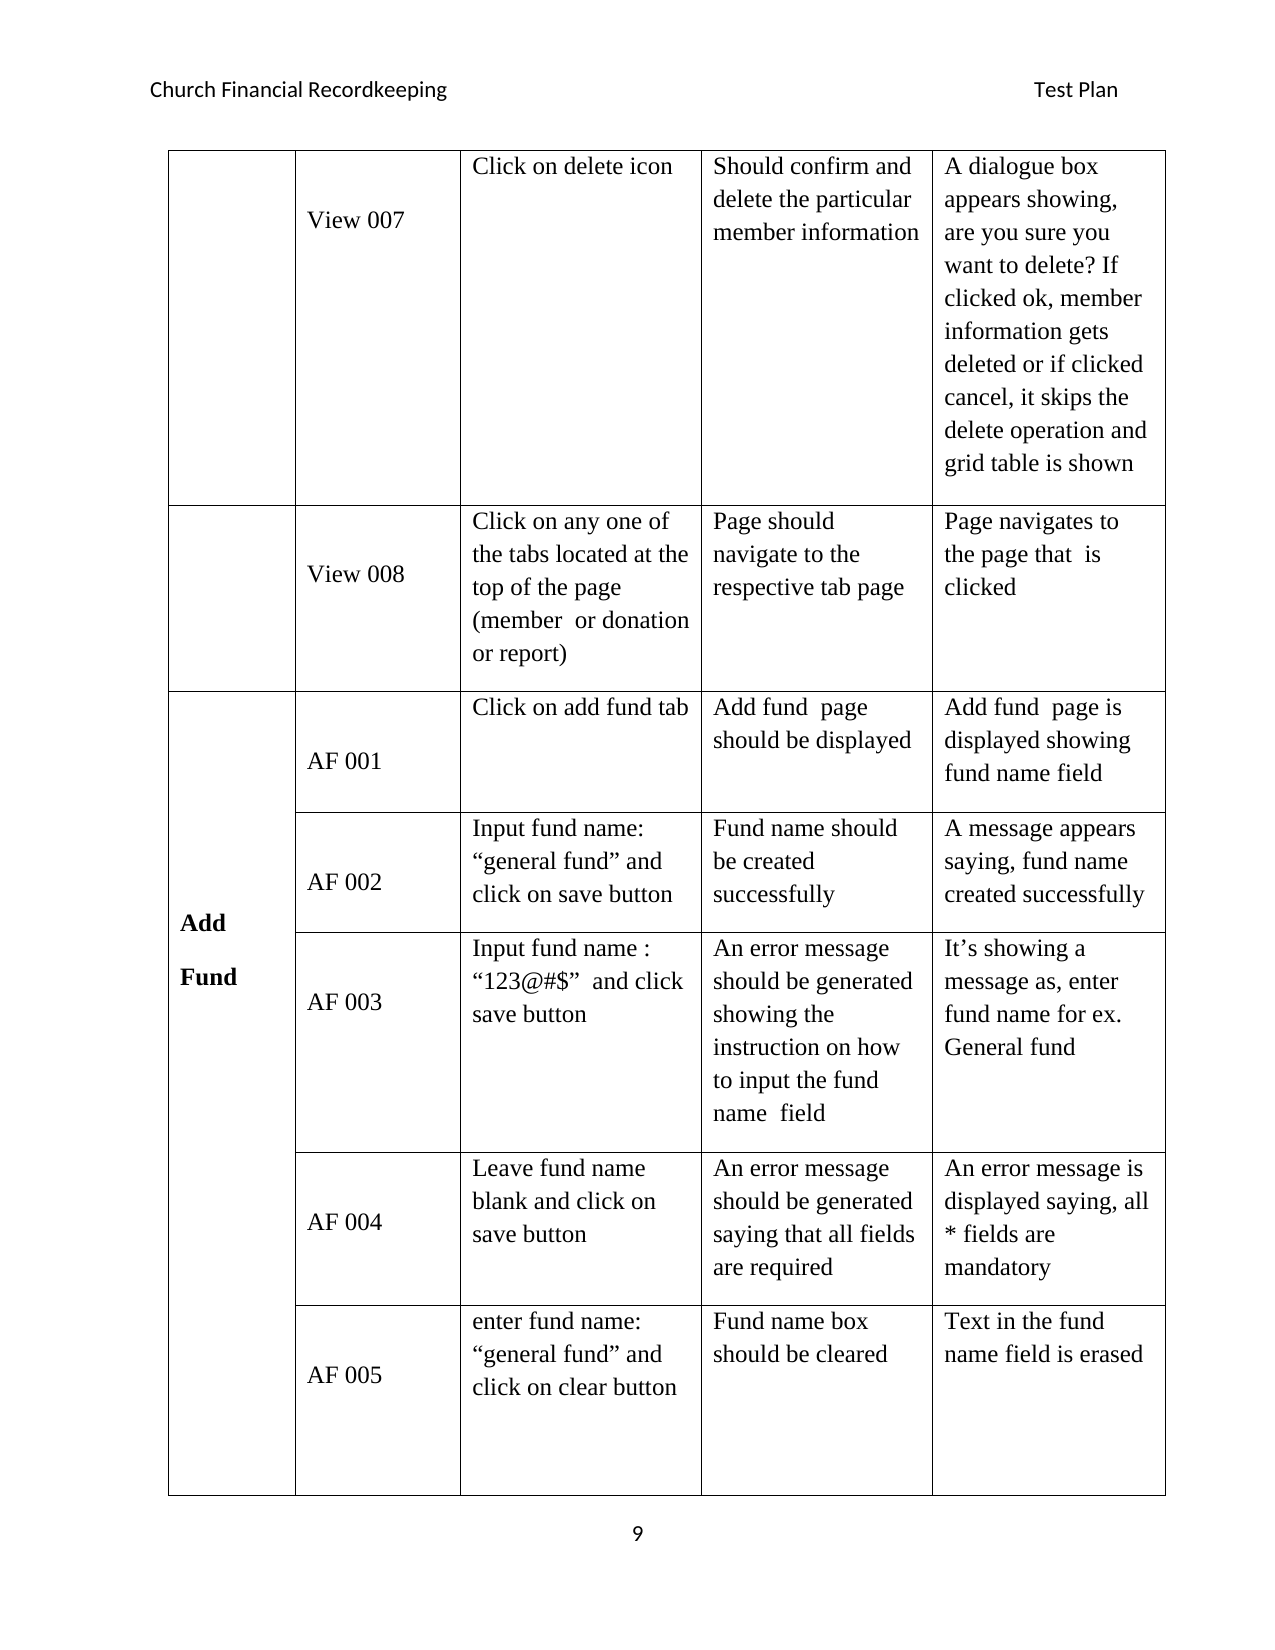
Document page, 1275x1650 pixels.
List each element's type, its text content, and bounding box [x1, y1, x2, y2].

table_cell [169, 506, 295, 691]
table_cell Fund name should be created successfully [702, 813, 932, 932]
table_cell Input fund name: “general fund” and click on save button [461, 813, 701, 932]
table_cell Text in the fund name field is erased [933, 1306, 1165, 1494]
table_cell Fund name box should be cleared [702, 1306, 932, 1494]
table_cell Should confirm and delete the particular member information [702, 151, 932, 505]
table_cell Add Fund [169, 692, 295, 1494]
table_cell Page should navigate to the respective tab page [702, 506, 932, 691]
table_cell View 007 [296, 151, 460, 505]
table_cell AF 002 [296, 813, 460, 932]
table_cell An error message should be generated showing the instruction on how to input the fund name field [702, 933, 932, 1152]
table_cell A message appears saying, fund name created successfully [933, 813, 1165, 932]
table_cell An error message is displayed saying, all * fields are mandatory [933, 1153, 1165, 1305]
table_cell An error message should be generated saying that all fields are required [702, 1153, 932, 1305]
table_cell enter fund name: “general fund” and click on clear button [461, 1306, 701, 1494]
table_cell View 008 [296, 506, 460, 691]
table_cell Input fund name : “123@#$” and click save button [461, 933, 701, 1152]
table_cell Click on any one of the tabs located at the top of the page (member or donation or report) [461, 506, 701, 691]
table_cell A dialogue box appears showing, are you sure you want to delete? If clicked ok, member information gets deleted or if clicked cancel, it skips the delete operation and grid table is shown [933, 151, 1165, 505]
table_cell AF 004 [296, 1153, 460, 1305]
table_cell Add fund page is displayed showing fund name field [933, 692, 1165, 812]
table_cell Click on add fund tab [461, 692, 701, 812]
table_cell Page navigates to the page that is clicked [933, 506, 1165, 691]
table_cell Add fund page should be displayed [702, 692, 932, 812]
table_cell Click on delete icon [461, 151, 701, 505]
table_cell Leave fund name blank and click on save button [461, 1153, 701, 1305]
table_cell AF 003 [296, 933, 460, 1152]
table_cell AF 005 [296, 1306, 460, 1494]
table_cell AF 001 [296, 692, 460, 812]
table_cell It’s showing a message as, enter fund name for ex. General fund [933, 933, 1165, 1152]
table_cell [169, 151, 295, 505]
